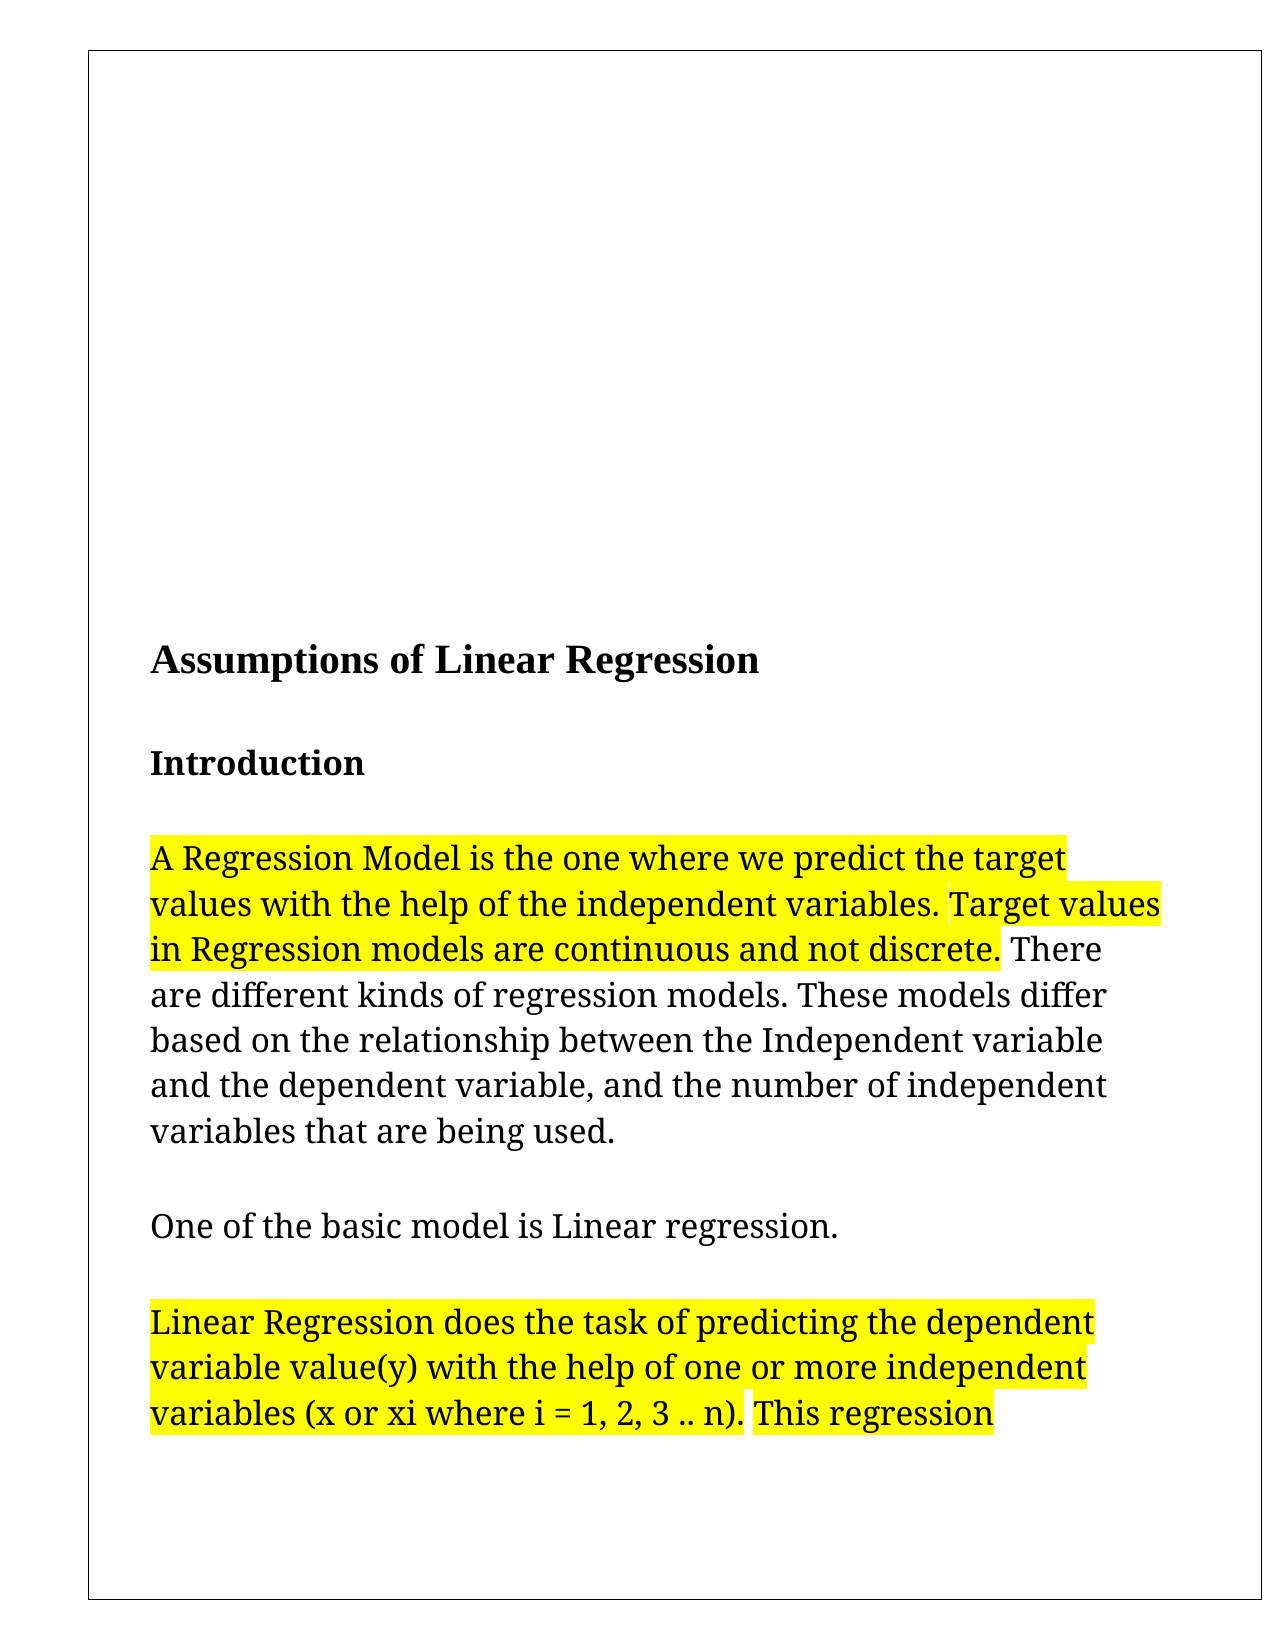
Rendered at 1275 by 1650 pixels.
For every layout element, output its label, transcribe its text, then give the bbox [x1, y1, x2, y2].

text Linear Regression does the task of predicting the dependent variable value(y) with the help of one or more independent variables (x or xi where i = 1, 2, 3 .. n). This regression [150, 1298, 1162, 1435]
text One of the basic model is Linear regression. [150, 1203, 1162, 1248]
text Assumptions of Linear Regression [150, 634, 1162, 682]
text Introduction [150, 740, 1162, 785]
text A Regression Model is the one where we predict the target values with the help of the independent variables. Target values in Regression models are continuous and not discrete. There are different kinds of regression models. These models differ based on the relationship between the Independent variable and the dependent variable, and the number of independent variables that are being used. [150, 835, 1162, 1153]
